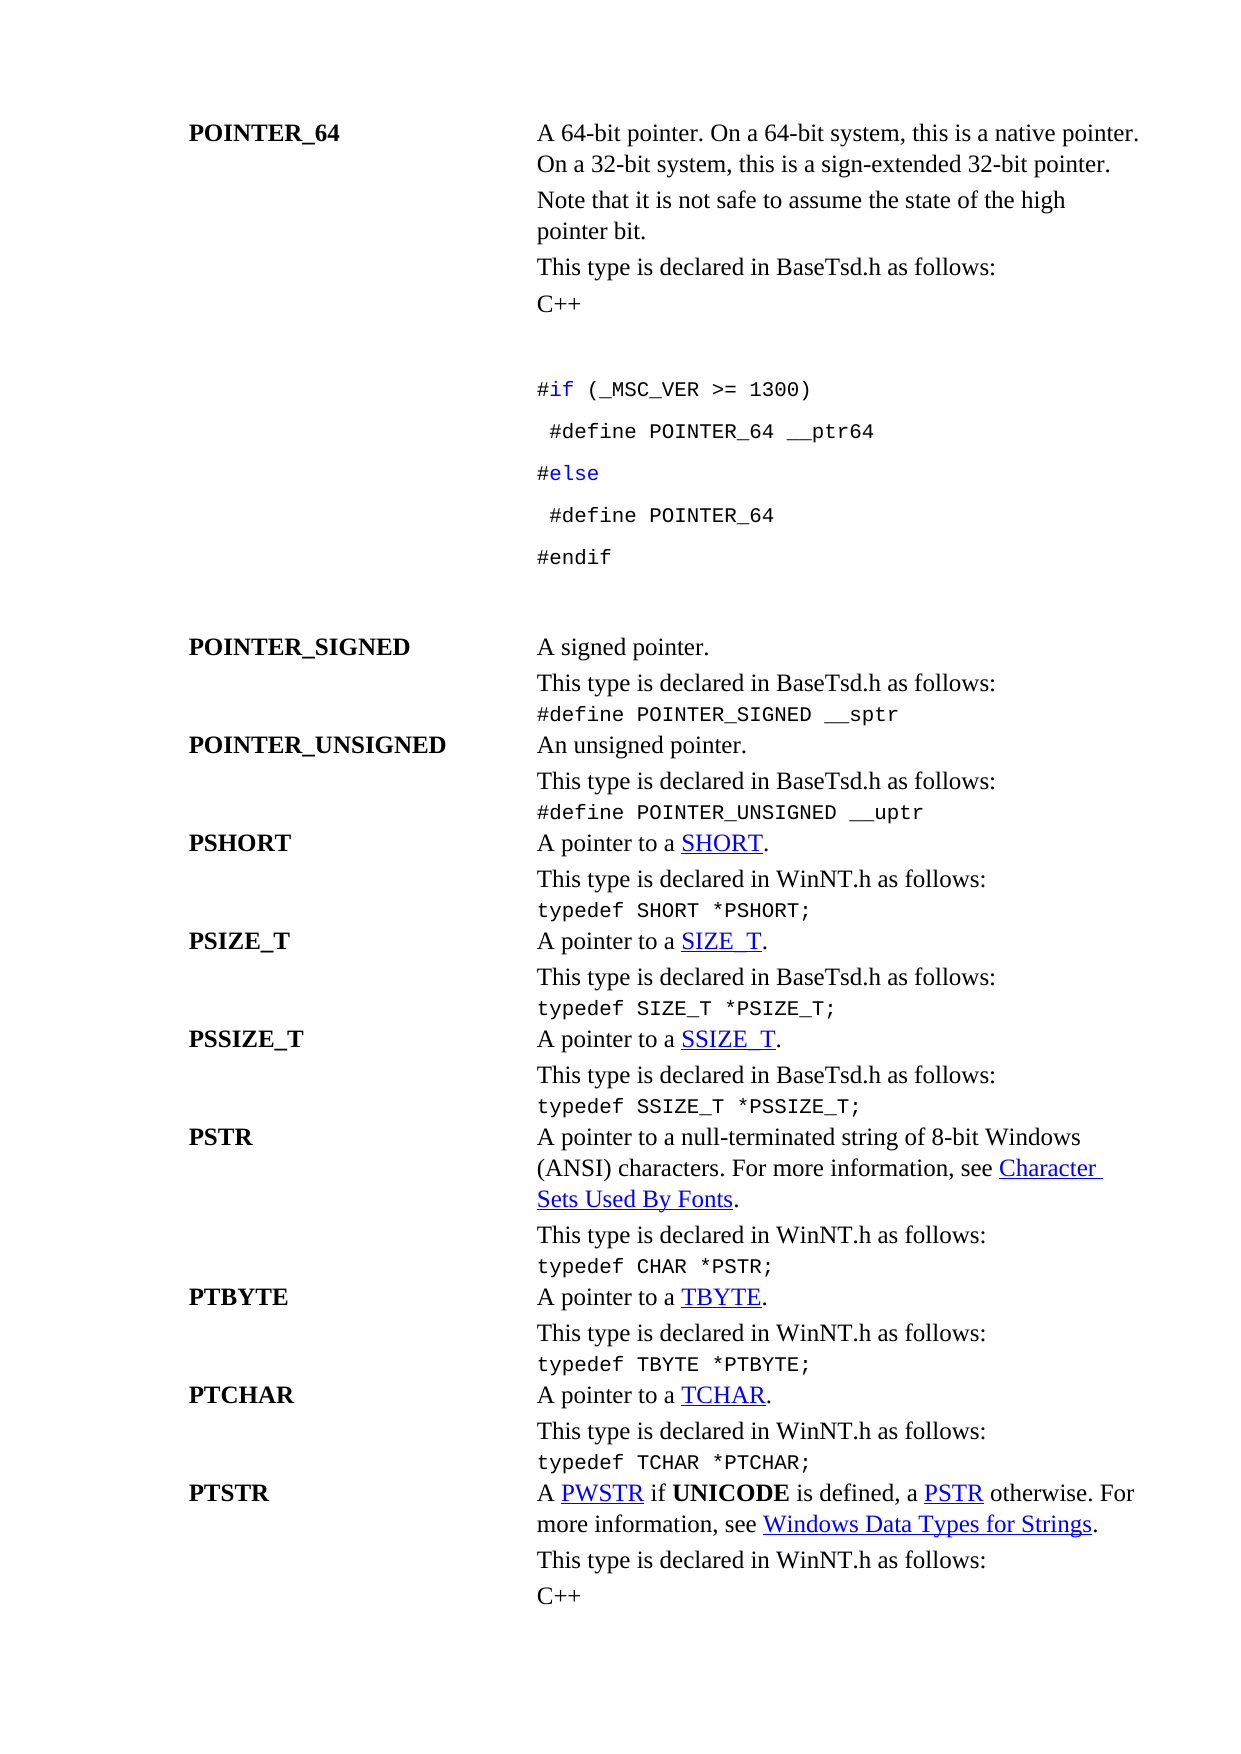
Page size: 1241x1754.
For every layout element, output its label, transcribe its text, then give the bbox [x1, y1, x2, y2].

table_cell PTBYTE [177, 1282, 525, 1380]
table_cell PSHORT [177, 828, 525, 926]
table_cell An unsigned pointer. This type is declared in BaseTsd.h as follows: #define POINTER_UNSIGNED __uptr [525, 730, 1152, 828]
table_cell POINTER_64 [177, 118, 525, 632]
table_cell A pointer to a SHORT. This type is declared in WinNT.h as follows: typedef SHORT *PSHORT; [525, 828, 1152, 926]
table_cell PSTR [177, 1122, 525, 1282]
table_cell PSSIZE_T [177, 1024, 525, 1122]
table_cell A pointer to a TBYTE. This type is declared in WinNT.h as follows: typedef TBYTE *PTBYTE; [525, 1282, 1152, 1380]
table_cell A pointer to a SSIZE_T. This type is declared in BaseTsd.h as follows: typedef SSIZE_T *PSSIZE_T; [525, 1024, 1152, 1122]
table_cell POINTER_SIGNED [177, 632, 525, 730]
table_cell PSIZE_T [177, 926, 525, 1024]
table_cell A pointer to a TCHAR. This type is declared in WinNT.h as follows: typedef TCHAR *PTCHAR; [525, 1380, 1152, 1478]
table_cell PTCHAR [177, 1380, 525, 1478]
table_cell PTSTR [177, 1478, 525, 1629]
table_cell A signed pointer. This type is declared in BaseTsd.h as follows: #define POINTER_SIGNED __sptr [525, 632, 1152, 730]
table_cell A pointer to a null-terminated string of 8-bit Windows (ANSI) characters. For more information, see Character Sets Used By Fonts. This type is declared in WinNT.h as follows: typedef CHAR *PSTR; [525, 1122, 1152, 1282]
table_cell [525, 1478, 1152, 1629]
table_cell A pointer to a SIZE_T. This type is declared in BaseTsd.h as follows: typedef SIZE_T *PSIZE_T; [525, 926, 1152, 1024]
table_cell A 64-bit pointer. On a 64-bit system, this is a native pointer. On a 32-bit system, this is a sign-extended 32-bit pointer. Note that it is not safe to assume the state of the high pointer bit. This type is declared in BaseTsd.h as follows: C++ #if (_MSC_VER >= 1300) #define POINTER_64 __ptr64 #else #define POINTER_64 #endif [525, 118, 1152, 632]
table_cell POINTER_UNSIGNED [177, 730, 525, 828]
